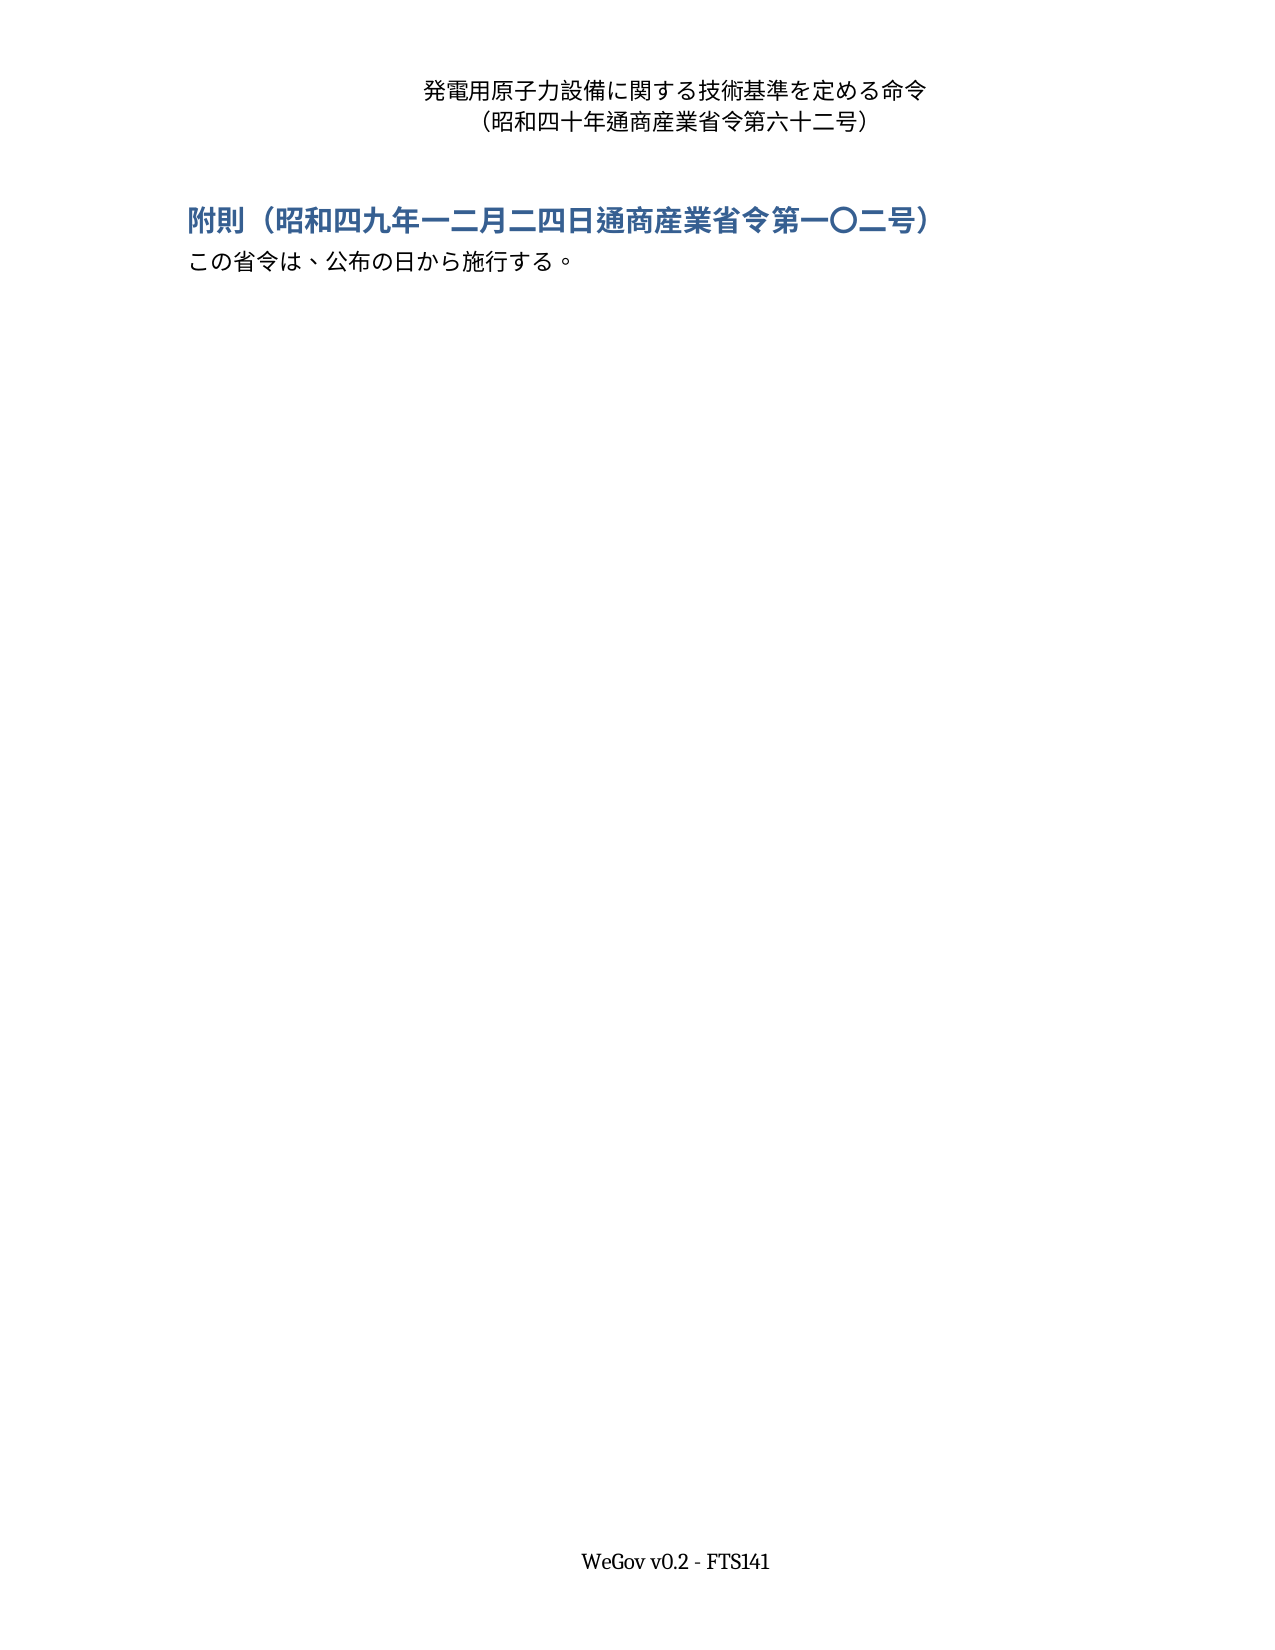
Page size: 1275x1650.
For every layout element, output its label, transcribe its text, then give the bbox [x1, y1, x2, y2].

text この省令は、公布の日から施行する。 [187, 246, 1087, 277]
subtitle 附則（昭和四九年一二月二四日通商産業省令第一〇二号） [187, 200, 1087, 240]
